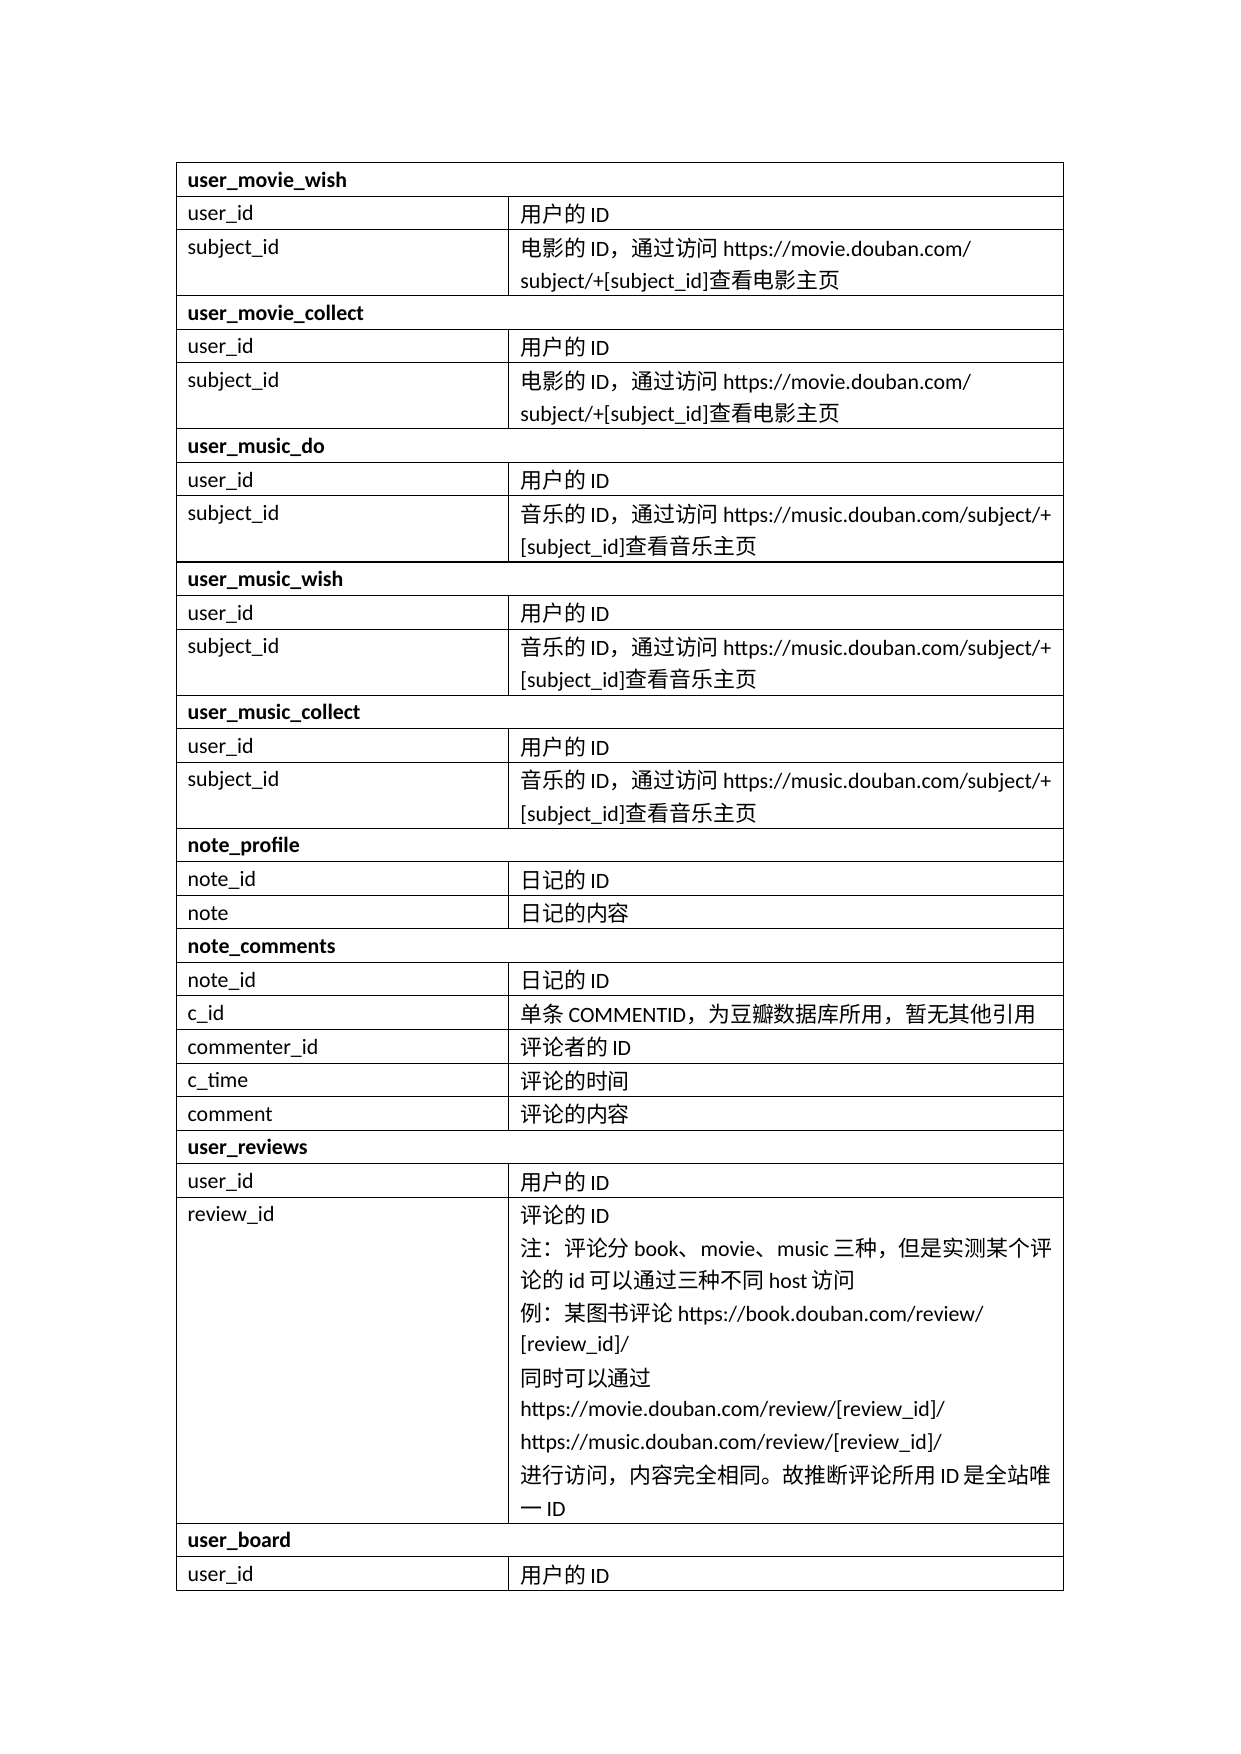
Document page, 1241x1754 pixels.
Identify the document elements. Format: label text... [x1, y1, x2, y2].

table_cell 用户的ID [509, 1557, 1063, 1590]
table_cell c_time [177, 1064, 508, 1096]
table_cell note_id [177, 963, 508, 995]
table_cell user_music_do [177, 429, 1063, 462]
table_cell user_board [177, 1524, 1063, 1556]
table_cell 单条COMMENTID，为豆瓣数据库所用，暂无其他引用 [509, 996, 1063, 1029]
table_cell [509, 363, 1063, 428]
table_cell user_id [177, 330, 508, 362]
table_cell 评论的时间 [509, 1064, 1063, 1096]
table_cell subject_id [177, 763, 508, 828]
table_cell 评论的ID 注：评论分book、movie、music三种，但是实测某个评论的id可以通过三种不同host访问 例：某图书评论https://book.douban.com/review/[review_id]/ 同时可以通过 https://movie.douban.com/review/[review_id]/ https://music.douban.com/review/[review_id]/ 进行访问，内容完全相同。故推断评论所用ID是全站唯一ID [509, 1198, 1063, 1523]
table_cell user_id [177, 463, 508, 495]
table_cell note_comments [177, 929, 1063, 962]
table_cell 评论者的ID [509, 1030, 1063, 1062]
table_cell 音乐的ID，通过访问https://music.douban.com/subject/+[subject_id]查看音乐主页 [509, 763, 1063, 828]
table_cell user_movie_collect [177, 296, 1063, 329]
table_cell user_id [177, 729, 508, 762]
table_cell note_profile [177, 829, 1063, 861]
table_cell user_music_collect [177, 696, 1063, 728]
table_cell user_movie_wish [177, 163, 1063, 196]
table_cell 用户的ID [509, 596, 1063, 628]
table_cell 用户的ID [509, 729, 1063, 762]
table_cell 音乐的ID，通过访问https://music.douban.com/subject/+[subject_id]查看音乐主页 [509, 630, 1063, 694]
table_cell 音乐的ID，通过访问https://music.douban.com/subject/+[subject_id]查看音乐主页 [509, 496, 1063, 561]
table_cell subject_id [177, 363, 508, 428]
table_cell user_id [177, 596, 508, 628]
table_cell user_id [177, 197, 508, 229]
table_cell user_music_wish [177, 563, 1063, 595]
table_cell 用户的ID [509, 463, 1063, 495]
table_cell review_id [177, 1198, 508, 1523]
table_cell comment [177, 1097, 508, 1129]
table_cell commenter_id [177, 1030, 508, 1062]
table_cell user_id [177, 1164, 508, 1197]
table_cell note [177, 896, 508, 928]
table_cell user_reviews [177, 1131, 1063, 1163]
table_cell subject_id [177, 630, 508, 694]
table_cell user_id [177, 1557, 508, 1590]
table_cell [509, 230, 1063, 295]
table_cell 日记的ID [509, 963, 1063, 995]
table_cell 用户的ID [509, 1164, 1063, 1197]
table_cell 用户的ID [509, 330, 1063, 362]
table_cell note_id [177, 862, 508, 895]
table_cell subject_id [177, 230, 508, 295]
table_cell 日记的ID [509, 862, 1063, 895]
table_cell 日记的内容 [509, 896, 1063, 928]
table_cell 评论的内容 [509, 1097, 1063, 1129]
table_cell 用户的ID [509, 197, 1063, 229]
table_cell subject_id [177, 496, 508, 561]
table_cell c_id [177, 996, 508, 1029]
